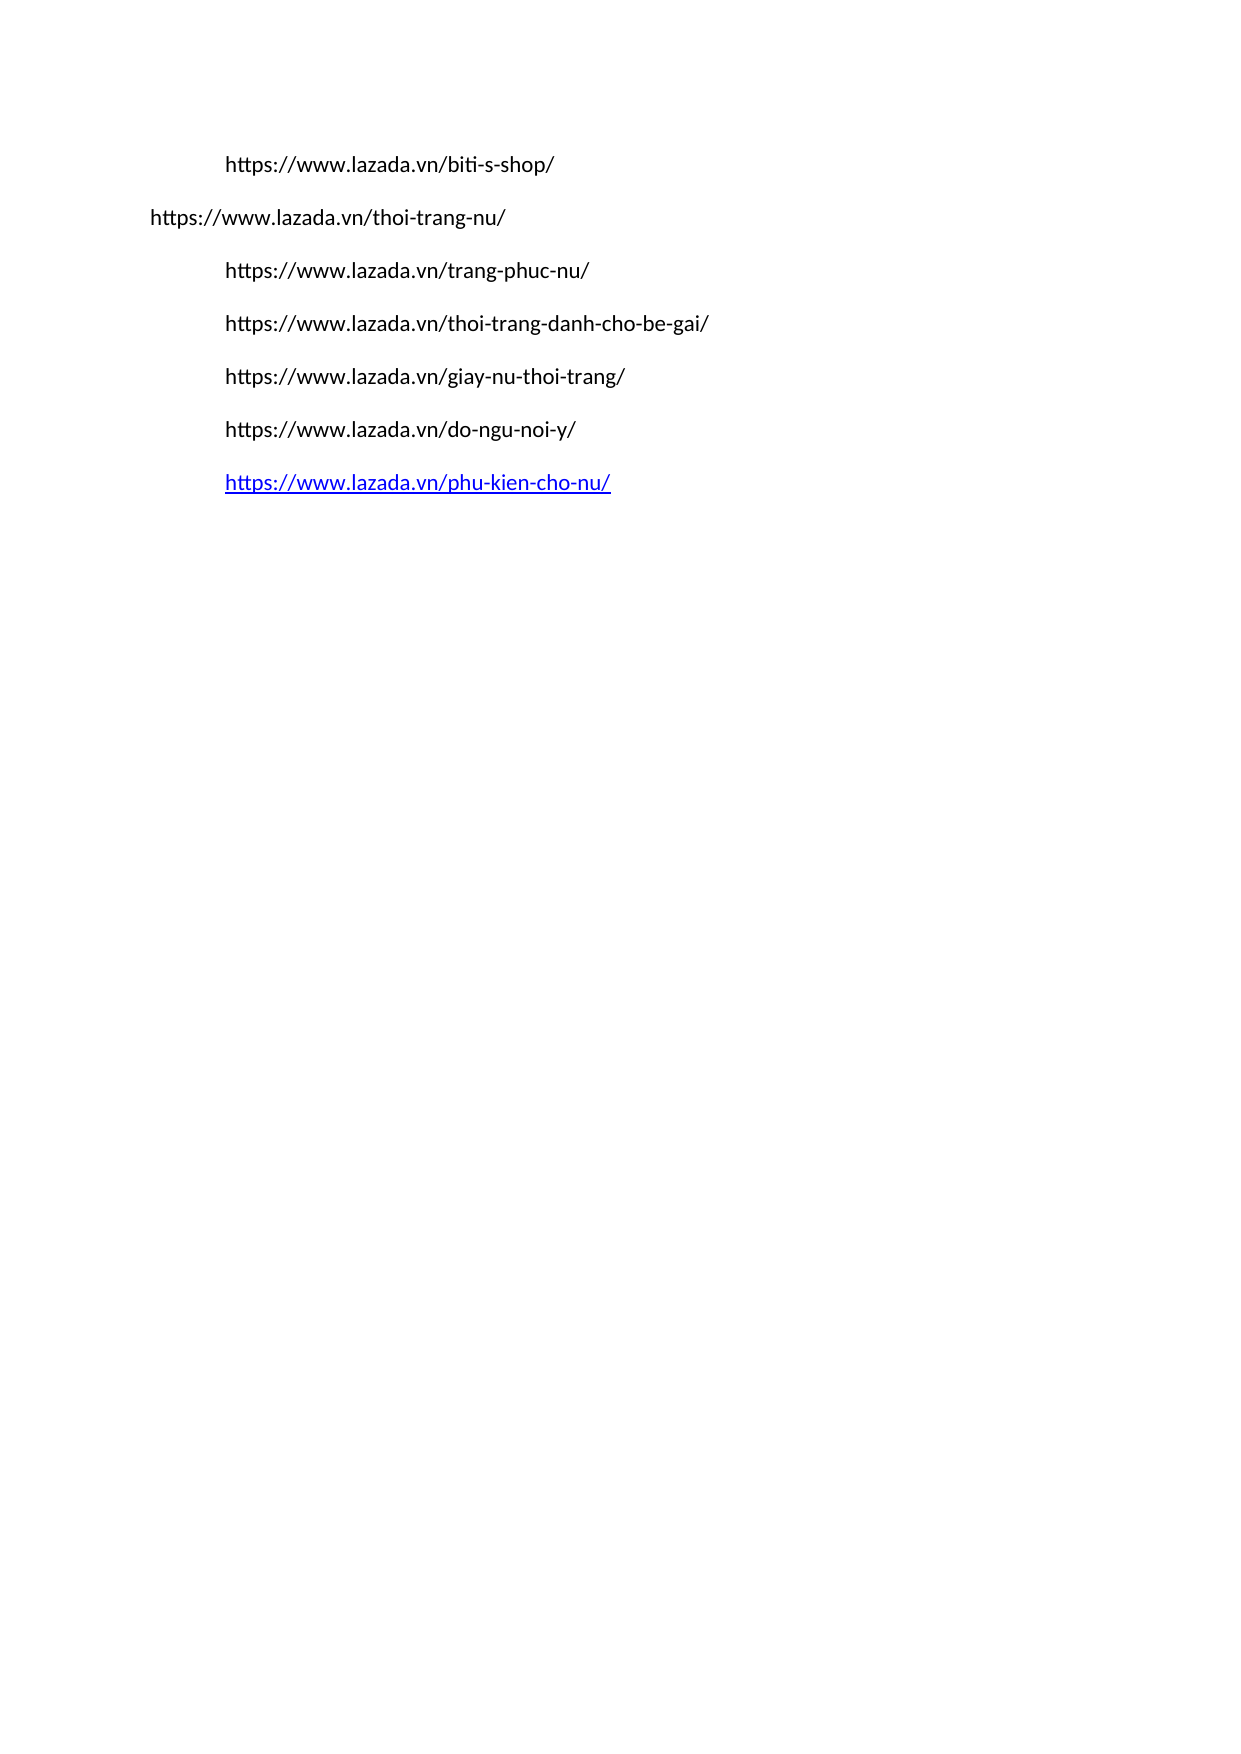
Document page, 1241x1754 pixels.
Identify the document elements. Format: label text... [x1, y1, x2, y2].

text https://www.lazada.vn/giay-nu-thoi-trang/ [150, 362, 1090, 390]
text https://www.lazada.vn/do-ngu-noi-y/ [150, 415, 1090, 443]
text https://www.lazada.vn/phu-kien-cho-nu/ [150, 468, 1090, 496]
text https://www.lazada.vn/thoi-trang-danh-cho-be-gai/ [150, 309, 1090, 337]
text https://www.lazada.vn/trang-phuc-nu/ [150, 256, 1090, 284]
text https://www.lazada.vn/thoi-trang-nu/ [150, 203, 1090, 231]
text https://www.lazada.vn/biti-s-shop/ [150, 150, 1090, 178]
